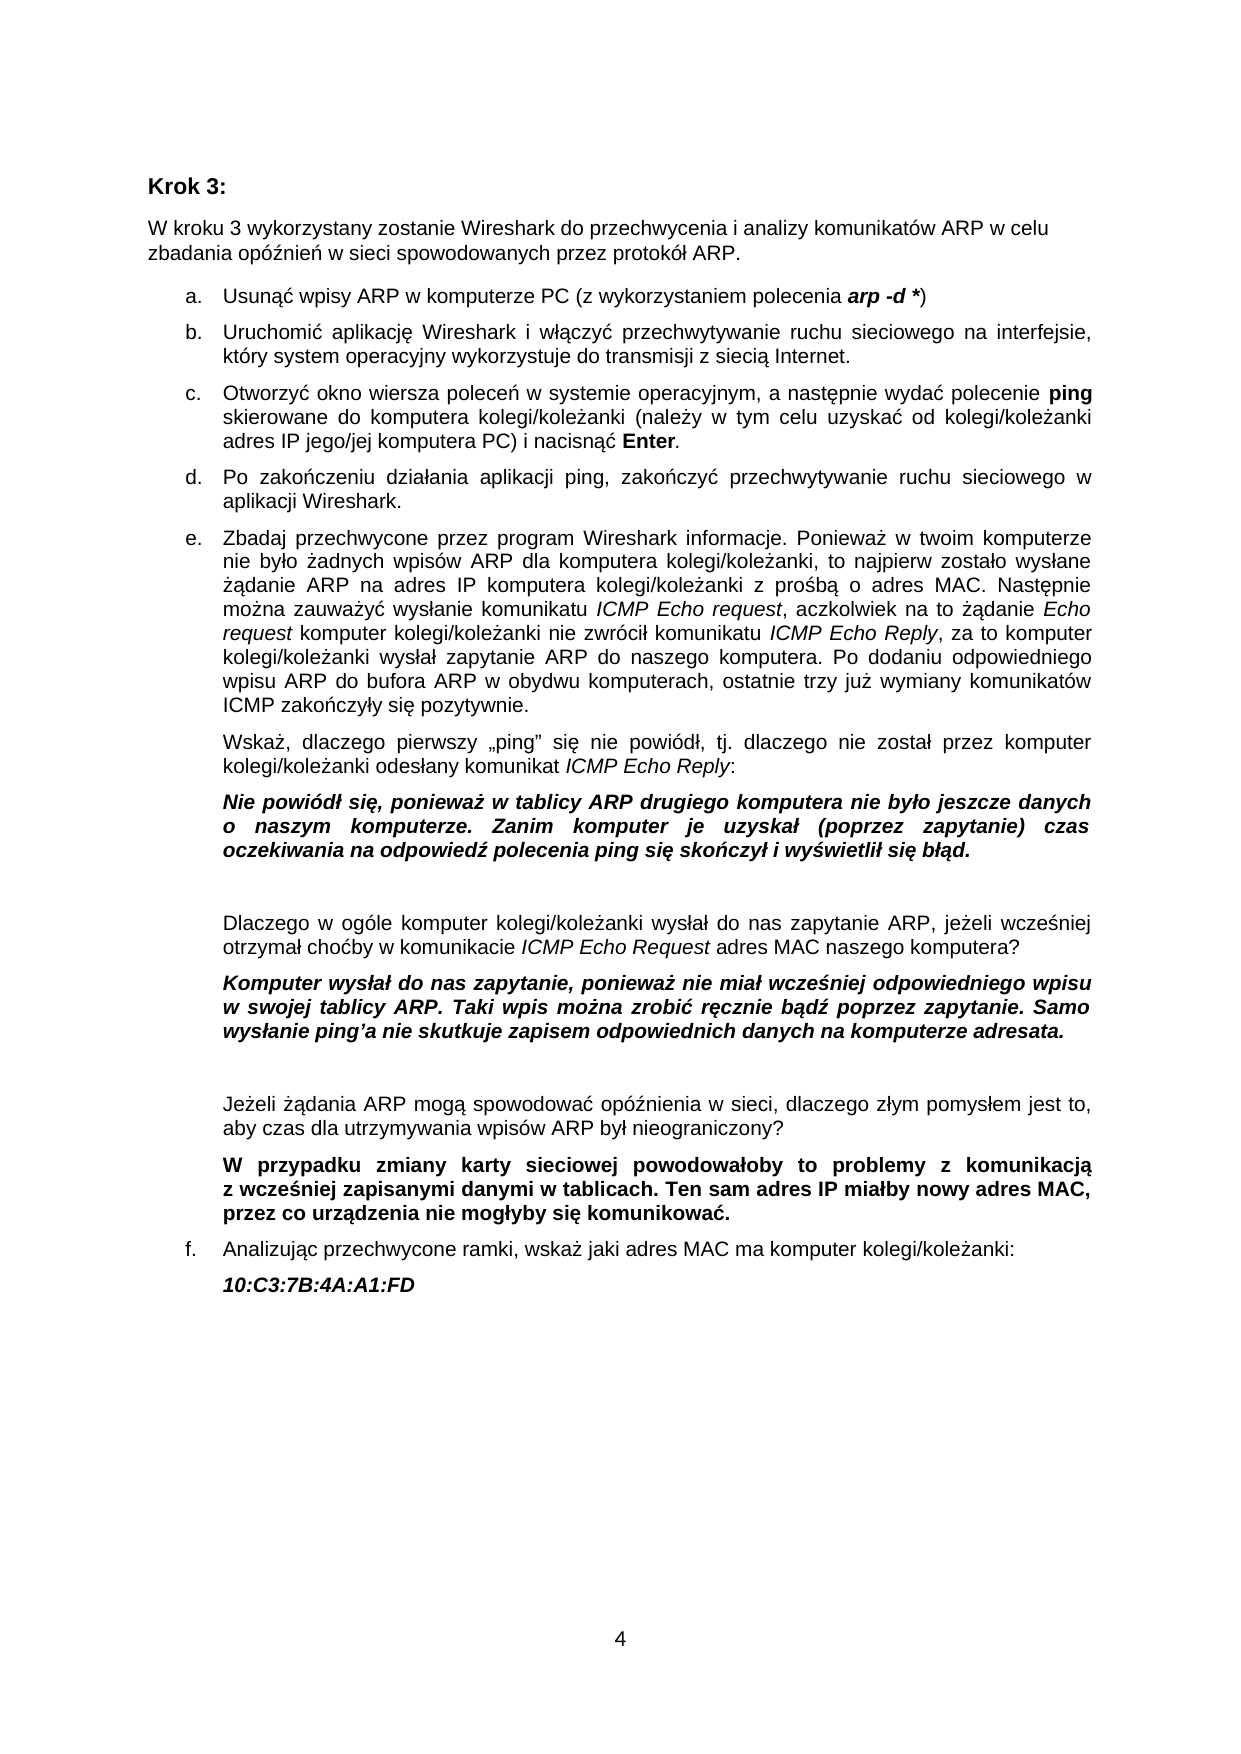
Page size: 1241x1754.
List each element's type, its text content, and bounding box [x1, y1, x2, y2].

list Otworzyć okno wiersza poleceń w systemie operacyjnym, a następnie wydać polecenie ping skierowane do komputera kolegi/koleżanki (należy w tym celu uzyskać od kolegi/koleżanki adres IP jego/jej komputera PC) i nacisnąć Enter. [185, 381, 1093, 452]
text Nie powiódł się, ponieważ w tablicy ARP drugiego komputera nie było jeszcze danych o naszym komputerze. Zanim komputer je uzyskał (poprzez zapytanie) czas oczekiwania na odpowiedź polecenia ping się skończył i wyświetlił się błąd. [223, 790, 1093, 862]
text Komputer wysłał do nas zapytanie, ponieważ nie miał wcześniej odpowiedniego wpisu w swojej tablicy ARP. Taki wpis można zrobić ręcznie bądź poprzez zapytanie. Samo wysłanie ping’a nie skutkuje zapisem odpowiednich danych na komputerze adresata. [223, 971, 1093, 1043]
text Krok 3: [148, 173, 1093, 199]
list Zbadaj przechwycone przez program Wireshark informacje. Ponieważ w twoim komputerze nie było żadnych wpisów ARP dla komputera kolegi/koleżanki, to najpierw zostało wysłane żądanie ARP na adres IP komputera kolegi/koleżanki z prośbą o adres MAC. Następnie można zauważyć wysłanie komunikatu ICMP Echo request, aczkolwiek na to żądanie Echo request komputer kolegi/koleżanki nie zwrócił komunikatu ICMP Echo Reply, za to komputer kolegi/koleżanki wysłał zapytanie ARP do naszego komputera. Po dodaniu odpowiedniego wpisu ARP do bufora ARP w obydwu komputerach, ostatnie trzy już wymiany komunikatów ICMP zakończyły się pozytywnie. [185, 525, 1093, 717]
text Wskaż, dlaczego pierwszy „ping” się nie powiódł, tj. dlaczego nie został przez komputer kolegi/koleżanki odesłany komunikat ICMP Echo Reply: [223, 729, 1093, 777]
text W kroku 3 wykorzystany zostanie Wireshark do przechwycenia i analizy komunikatów ARP w celu zbadania opóźnień w sieci spowodowanych przez protokół ARP. [148, 215, 1093, 265]
list Uruchomić aplikację Wireshark i włączyć przechwytywanie ruchu sieciowego na interfejsie, który system operacyjny wykorzystuje do transmisji z siecią Internet. [185, 320, 1093, 368]
list Po zakończeniu działania aplikacji ping, zakończyć przechwytywanie ruchu sieciowego w aplikacji Wireshark. [185, 465, 1093, 513]
text Jeżeli żądania ARP mogą spowodować opóźnienia w sieci, dlaczego złym pomysłem jest to, aby czas dla utrzymywania wpisów ARP był nieograniczony? [223, 1092, 1093, 1140]
text Dlaczego w ogóle komputer kolegi/koleżanki wysłał do nas zapytanie ARP, jeżeli wcześniej otrzymał choćby w komunikacie ICMP Echo Request adres MAC naszego komputera? [223, 911, 1093, 959]
text W przypadku zmiany karty sieciowej powodowałoby to problemy z komunikacją z wcześniej zapisanymi danymi w tablicach. Ten sam adres IP miałby nowy adres MAC, przez co urządzenia nie mogłyby się komunikować. [223, 1152, 1093, 1224]
list Analizując przechwycone ramki, wskaż jaki adres MAC ma komputer kolegi/koleżanki: [185, 1237, 1093, 1261]
text 10:C3:7B:4A:A1:FD [223, 1273, 1093, 1297]
list Usunąć wpisy ARP w komputerze PC (z wykorzystaniem polecenia arp -d *) [185, 284, 1093, 308]
